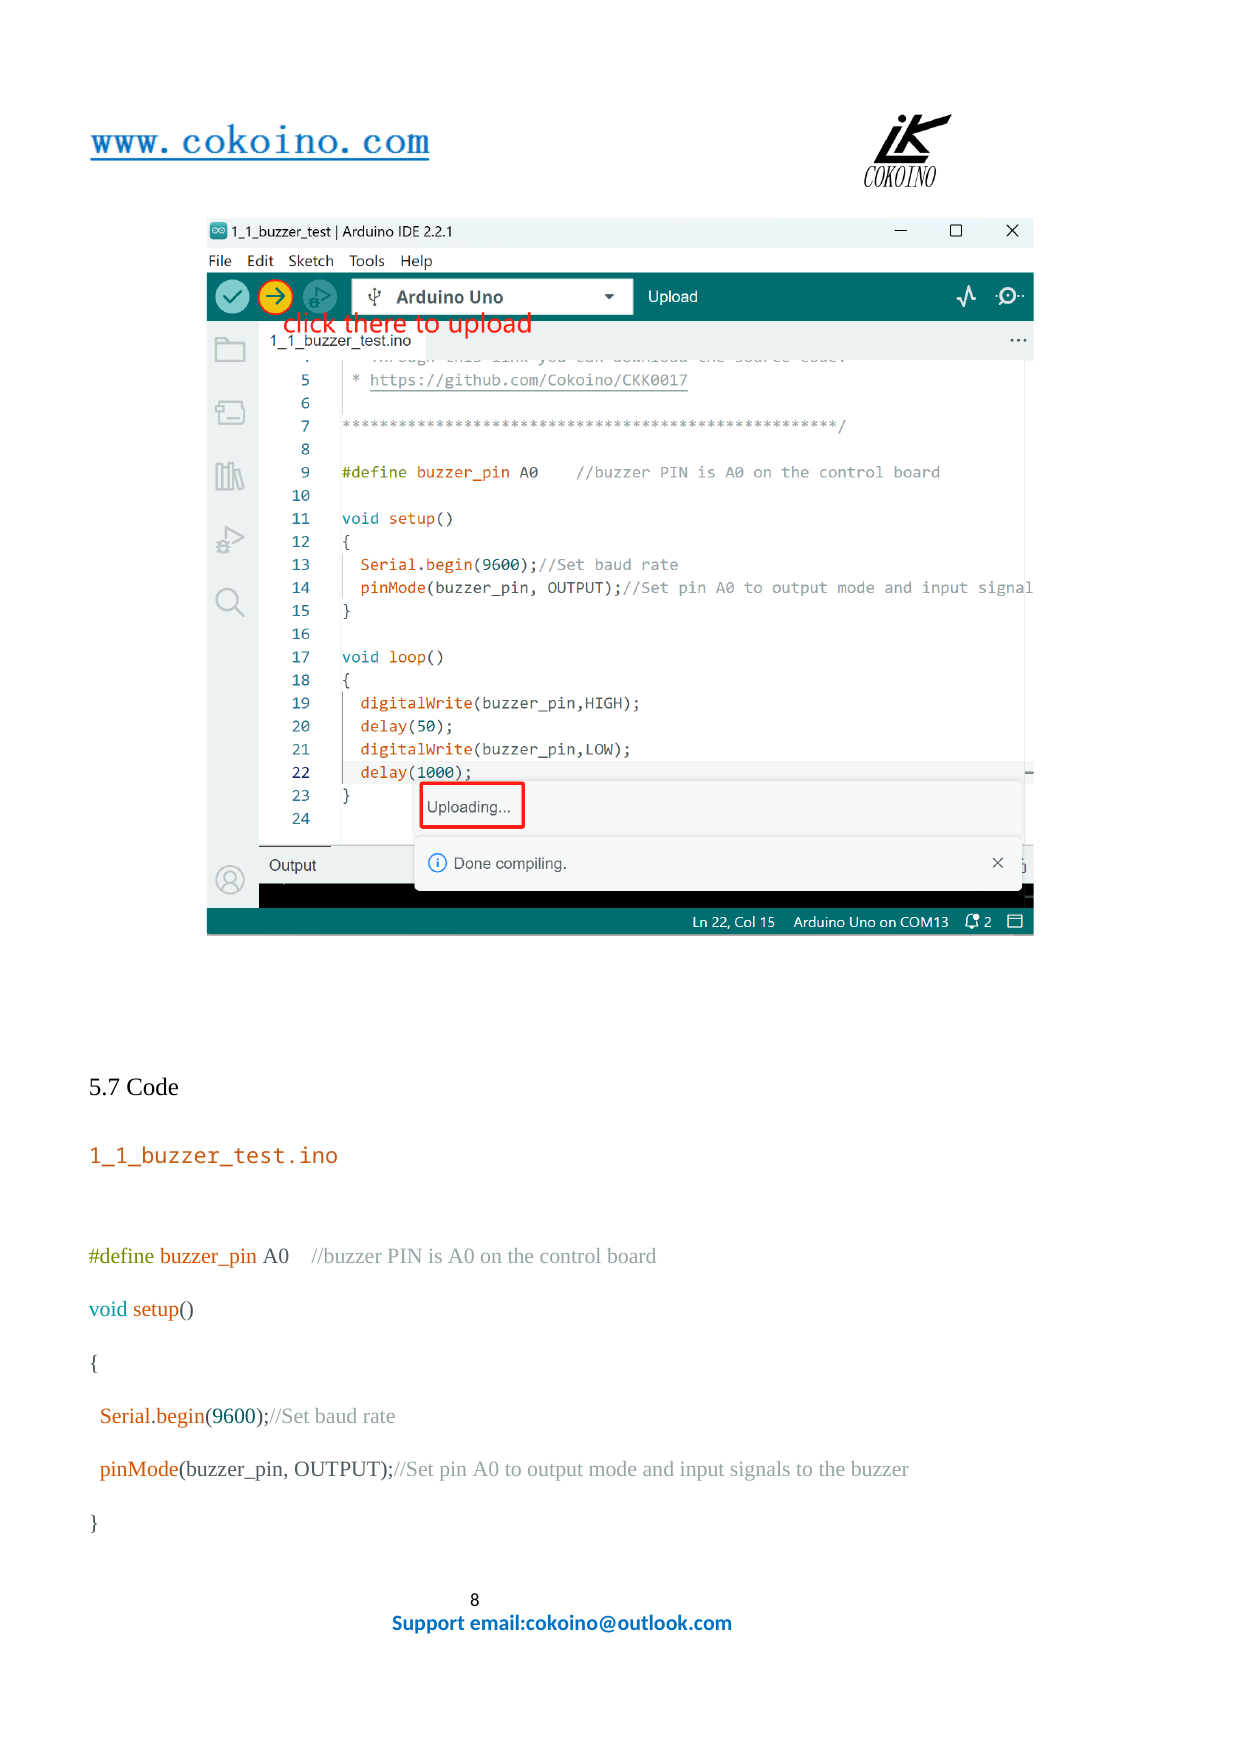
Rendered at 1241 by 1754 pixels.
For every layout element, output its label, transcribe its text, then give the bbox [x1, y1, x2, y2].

text Serial.begin(9600);//Set baud rate [88, 1399, 1152, 1432]
text 5.7 Code [88, 1071, 1152, 1103]
text #define buzzer_pin A0 //buzzer PIN is A0 on the control board [88, 1239, 1152, 1272]
picture [206, 218, 1034, 936]
picture [859, 111, 954, 191]
picture [88, 90, 453, 191]
text void setup() [88, 1293, 1152, 1325]
text pinMode(buzzer_pin, OUTPUT);//Set pin A0 to output mode and input signals to the buzzer [88, 1453, 1152, 1485]
text } [88, 1506, 1152, 1538]
text { [88, 1346, 1152, 1378]
text 1_1_buzzer_test.ino [88, 1138, 1152, 1171]
